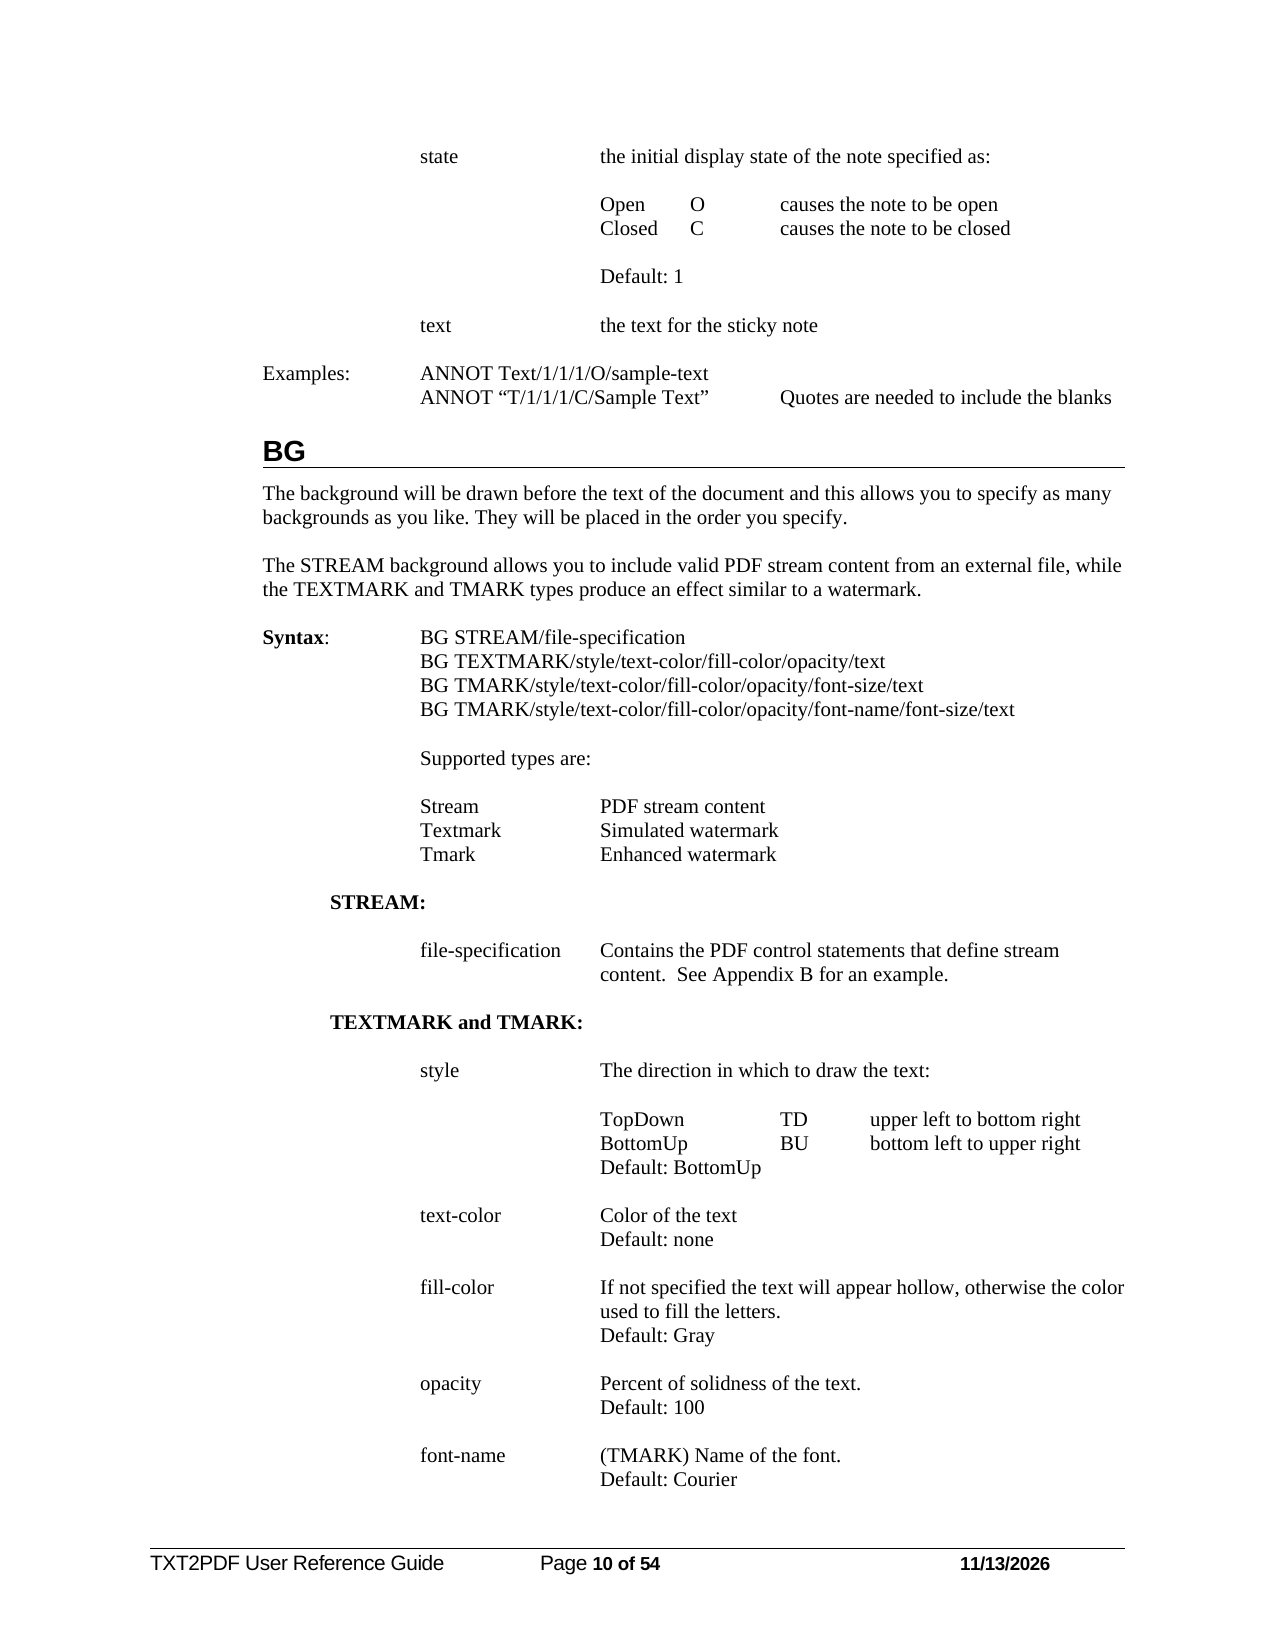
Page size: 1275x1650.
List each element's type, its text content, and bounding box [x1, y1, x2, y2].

text BG TMARK/style/text-color/fill-color/opacity/font-size/text [420, 673, 1125, 697]
text text the text for the sticky note [420, 312, 1125, 337]
text BottomUp BU bottom left to upper right [510, 1131, 1125, 1154]
text STREAM: [262, 890, 1125, 914]
text Syntax: BG STREAM/file-specification [262, 625, 1125, 649]
text Tmark Enhanced watermark [420, 842, 1125, 866]
text Examples: ANNOT Text/1/1/1/O/sample-text [262, 361, 1125, 385]
text opacity Percent of solidness of the text. [420, 1371, 1125, 1395]
text Default: Courier [510, 1467, 1125, 1491]
text Default: 100 [510, 1395, 1125, 1419]
text text-color Color of the text [420, 1203, 1125, 1227]
text ANNOT “T/1/1/1/C/Sample Text” Quotes are needed to include the blanks [420, 385, 1125, 409]
text The STREAM background allows you to include valid PDF stream content from an external file, while the TEXTMARK and TMARK types produce an effect similar to a watermark. [262, 553, 1125, 601]
text The background will be drawn before the text of the document and this allows you to specify as many backgrounds as you like. They will be placed in the order you specify. [262, 481, 1125, 529]
text Closed C causes the note to be closed [510, 216, 1125, 240]
text Supported types are: [262, 746, 1125, 769]
text BG TMARK/style/text-color/fill-color/opacity/font-name/font-size/text [420, 697, 1125, 721]
text TopDown TD upper left to bottom right [510, 1106, 1125, 1131]
text state the initial display state of the note specified as: [420, 144, 1125, 168]
text font-name (TMARK) Name of the font. [420, 1443, 1125, 1467]
text Stream PDF stream content [420, 794, 1125, 818]
text Textmark Simulated watermark [420, 818, 1125, 842]
subtitle BG [262, 434, 1125, 468]
text Default: BottomUp [510, 1154, 1125, 1179]
text Open O causes the note to be open [510, 192, 1125, 216]
text Default: Gray [510, 1323, 1125, 1347]
text Default: none [510, 1227, 1125, 1251]
text BG TEXTMARK/style/text-color/fill-color/opacity/text [420, 649, 1125, 673]
text file-specification Contains the PDF control statements that define stream content. See Appendix B for an example. [420, 938, 1125, 986]
text style The direction in which to draw the text: [420, 1058, 1125, 1082]
text fill-color If not specified the text will appear hollow, otherwise the color used to fill the letters. [420, 1275, 1125, 1323]
text TEXTMARK and TMARK: [262, 1010, 1125, 1034]
text Default: 1 [510, 264, 1125, 288]
